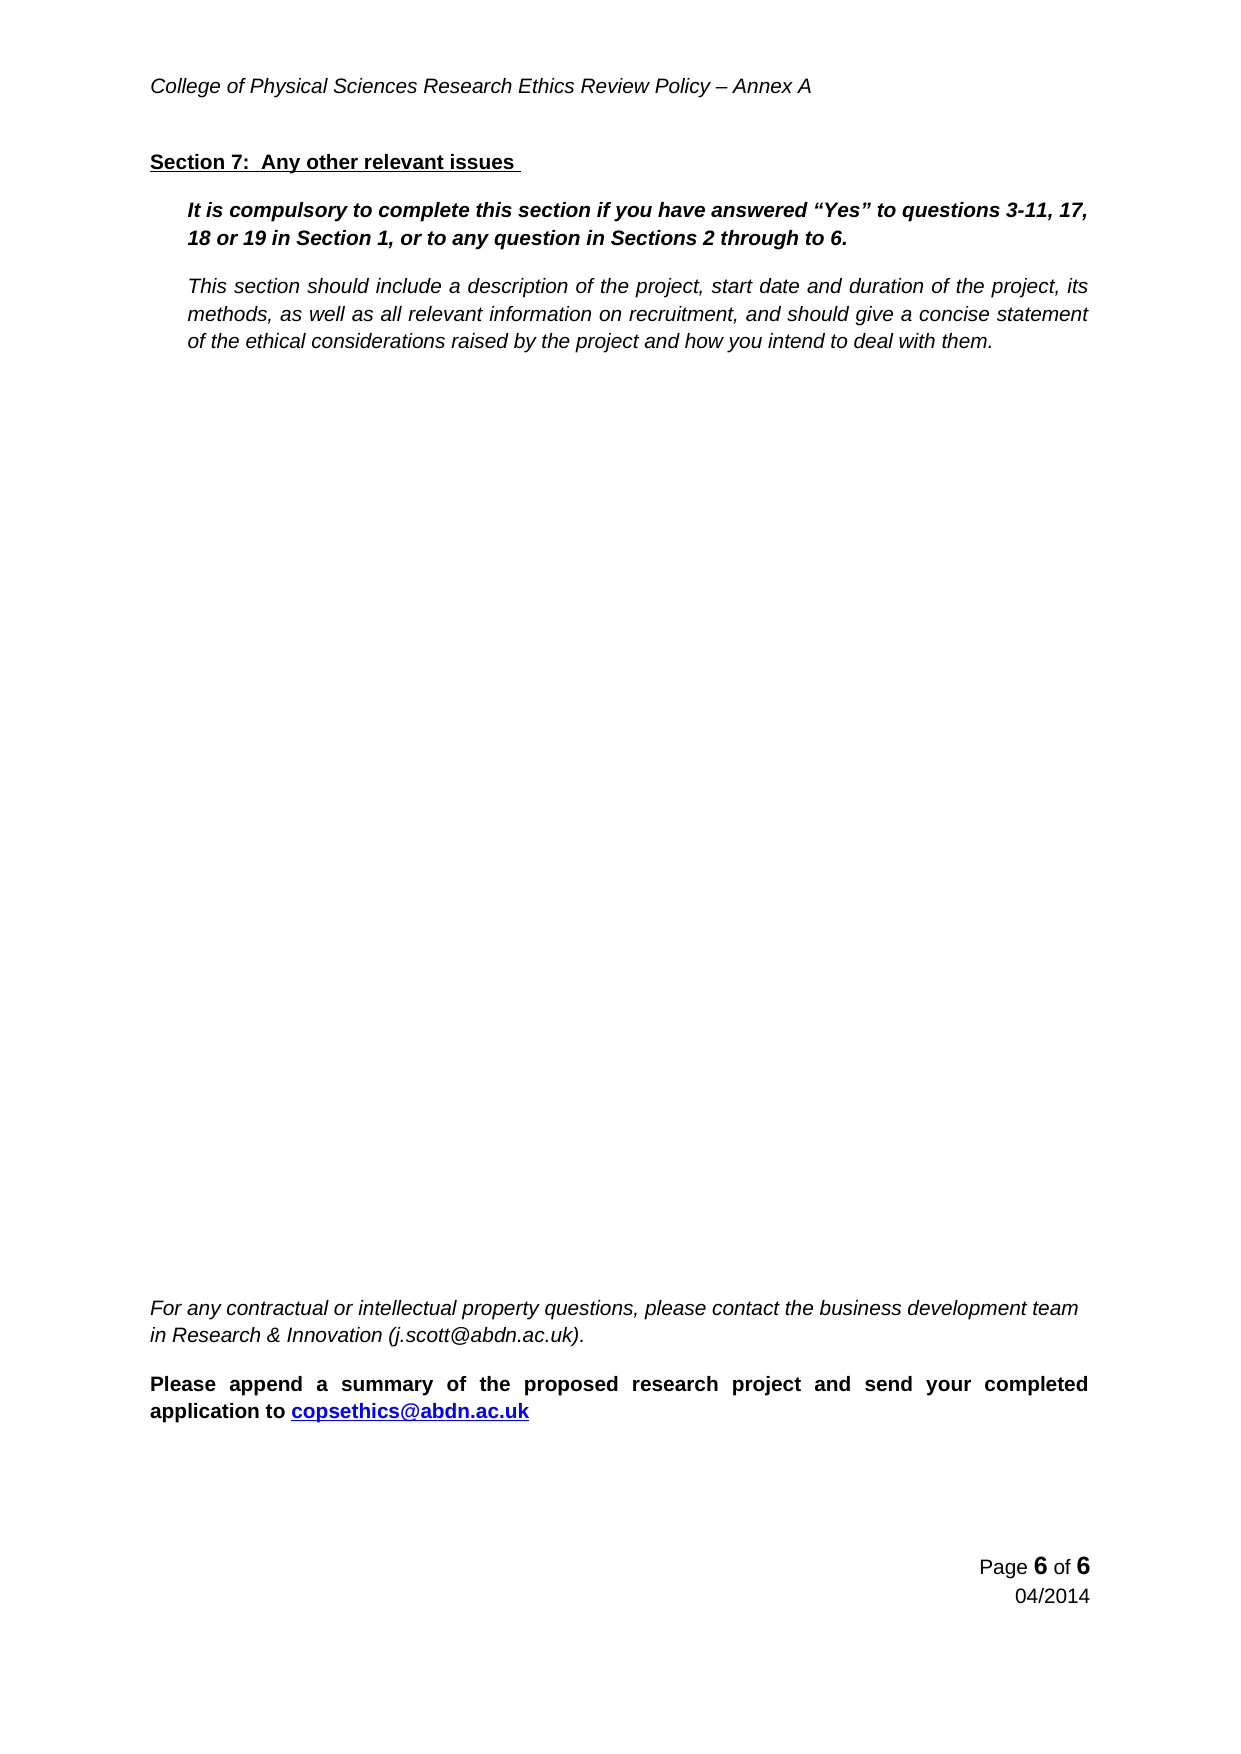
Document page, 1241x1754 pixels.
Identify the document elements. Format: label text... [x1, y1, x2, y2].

text Section 7: Any other relevant issues [150, 150, 1090, 174]
text For any contractual or intellectual property questions, please contact the business development team in Research & Innovation (j.scott@abdn.ac.uk). [150, 1296, 1090, 1347]
text This section should include a description of the project, start date and duration of the project, its methods, as well as all relevant information on recruitment, and should give a concise statement of the ethical considerations raised by the project and how you intend to deal with them. [187, 274, 1090, 353]
text Please append a summary of the proposed research project and send your completed application to copsethics@abdn.ac.uk [150, 1372, 1090, 1423]
text It is compulsory to complete this section if you have answered “Yes” to questions 3-11, 17, 18 or 19 in Section 1, or to any question in Sections 2 through to 6. [187, 198, 1090, 250]
